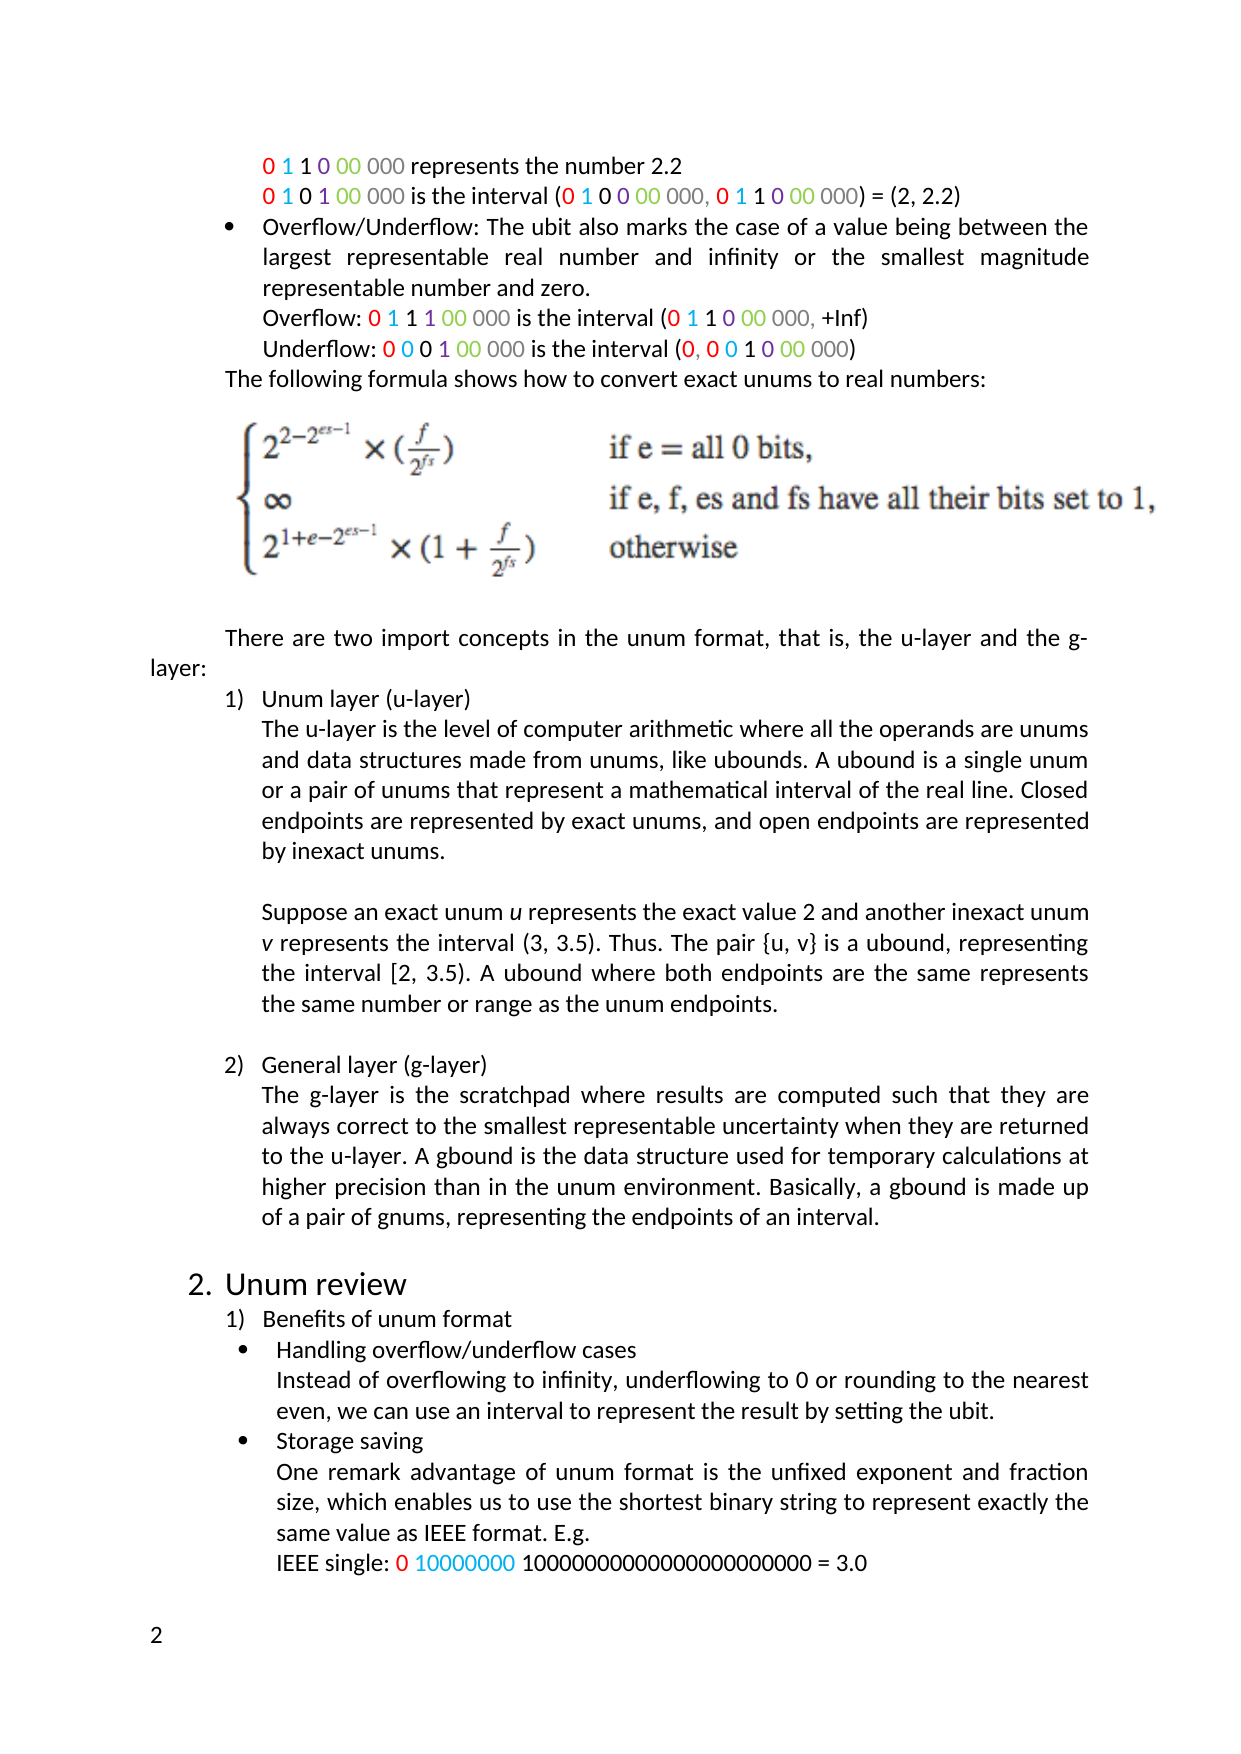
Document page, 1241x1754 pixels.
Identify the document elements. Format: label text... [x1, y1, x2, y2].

list IEEE single: 0 10000000 10000000000000000000000 = 3.0 [276, 1547, 1090, 1578]
list 0 1 1 0 00 000 represents the number 2.2 [262, 150, 1090, 181]
list Unum layer (u-layer) [224, 683, 1090, 713]
list Storage saving [239, 1425, 1090, 1456]
list Handling overflow/underflow cases [239, 1334, 1090, 1364]
list One remark advantage of unum format is the unfixed exponent and fraction size, which enables us to use the shortest binary string to represent exactly the same value as IEEE format. E.g. [276, 1456, 1090, 1547]
text There are two import concepts in the unum format, that is, the u-layer and the g-layer: [150, 622, 1090, 683]
list Unum review [187, 1263, 1090, 1303]
list General layer (g-layer) [224, 1049, 1090, 1079]
list Underflow: 0 0 0 1 00 000 is the interval (0, 0 0 1 0 00 000) [262, 333, 1090, 364]
list The g-layer is the scratchpad where results are computed such that they are always correct to the smallest representable uncertainty when they are returned to the u-layer. A gbound is the data structure used for temporary calculations at higher precision than in the unum environment. Basically, a gbound is made up of a pair of gnums, representing the endpoints of an interval. [261, 1079, 1090, 1232]
list Suppose an exact unum u represents the exact value 2 and another inexact unum v represents the interval (3, 3.5). Thus. The pair {u, v} is a ubound, representing the interval [2, 3.5). A ubound where both endpoints are the same represents the same number or range as the unum endpoints. [261, 896, 1090, 1018]
list Instead of overflowing to infinity, underflowing to 0 or rounding to the nearest even, we can use an interval to represent the result by setting the ubit. [276, 1364, 1090, 1425]
list Benefits of unum format [225, 1303, 1090, 1334]
picture [227, 395, 1167, 592]
list The u-layer is the level of computer arithmetic where all the operands are unums and data structures made from unums, like ubounds. A ubound is a single unum or a pair of unums that represent a mathematical interval of the real line. Closed endpoints are represented by exact unums, and open endpoints are represented by inexact unums. [261, 713, 1090, 866]
list Overflow: 0 1 1 1 00 000 is the interval (0 1 1 0 00 000, +Inf) [262, 303, 1090, 333]
text The following formula shows how to convert exact unums to real numbers: [150, 364, 1090, 394]
list Overflow/Underflow: The ubit also marks the case of a value being between the largest representable real number and infinity or the smallest magnitude representable number and zero. [225, 211, 1090, 303]
list 0 1 0 1 00 000 is the interval (0 1 0 0 00 000, 0 1 1 0 00 000) = (2, 2.2) [262, 181, 1090, 211]
